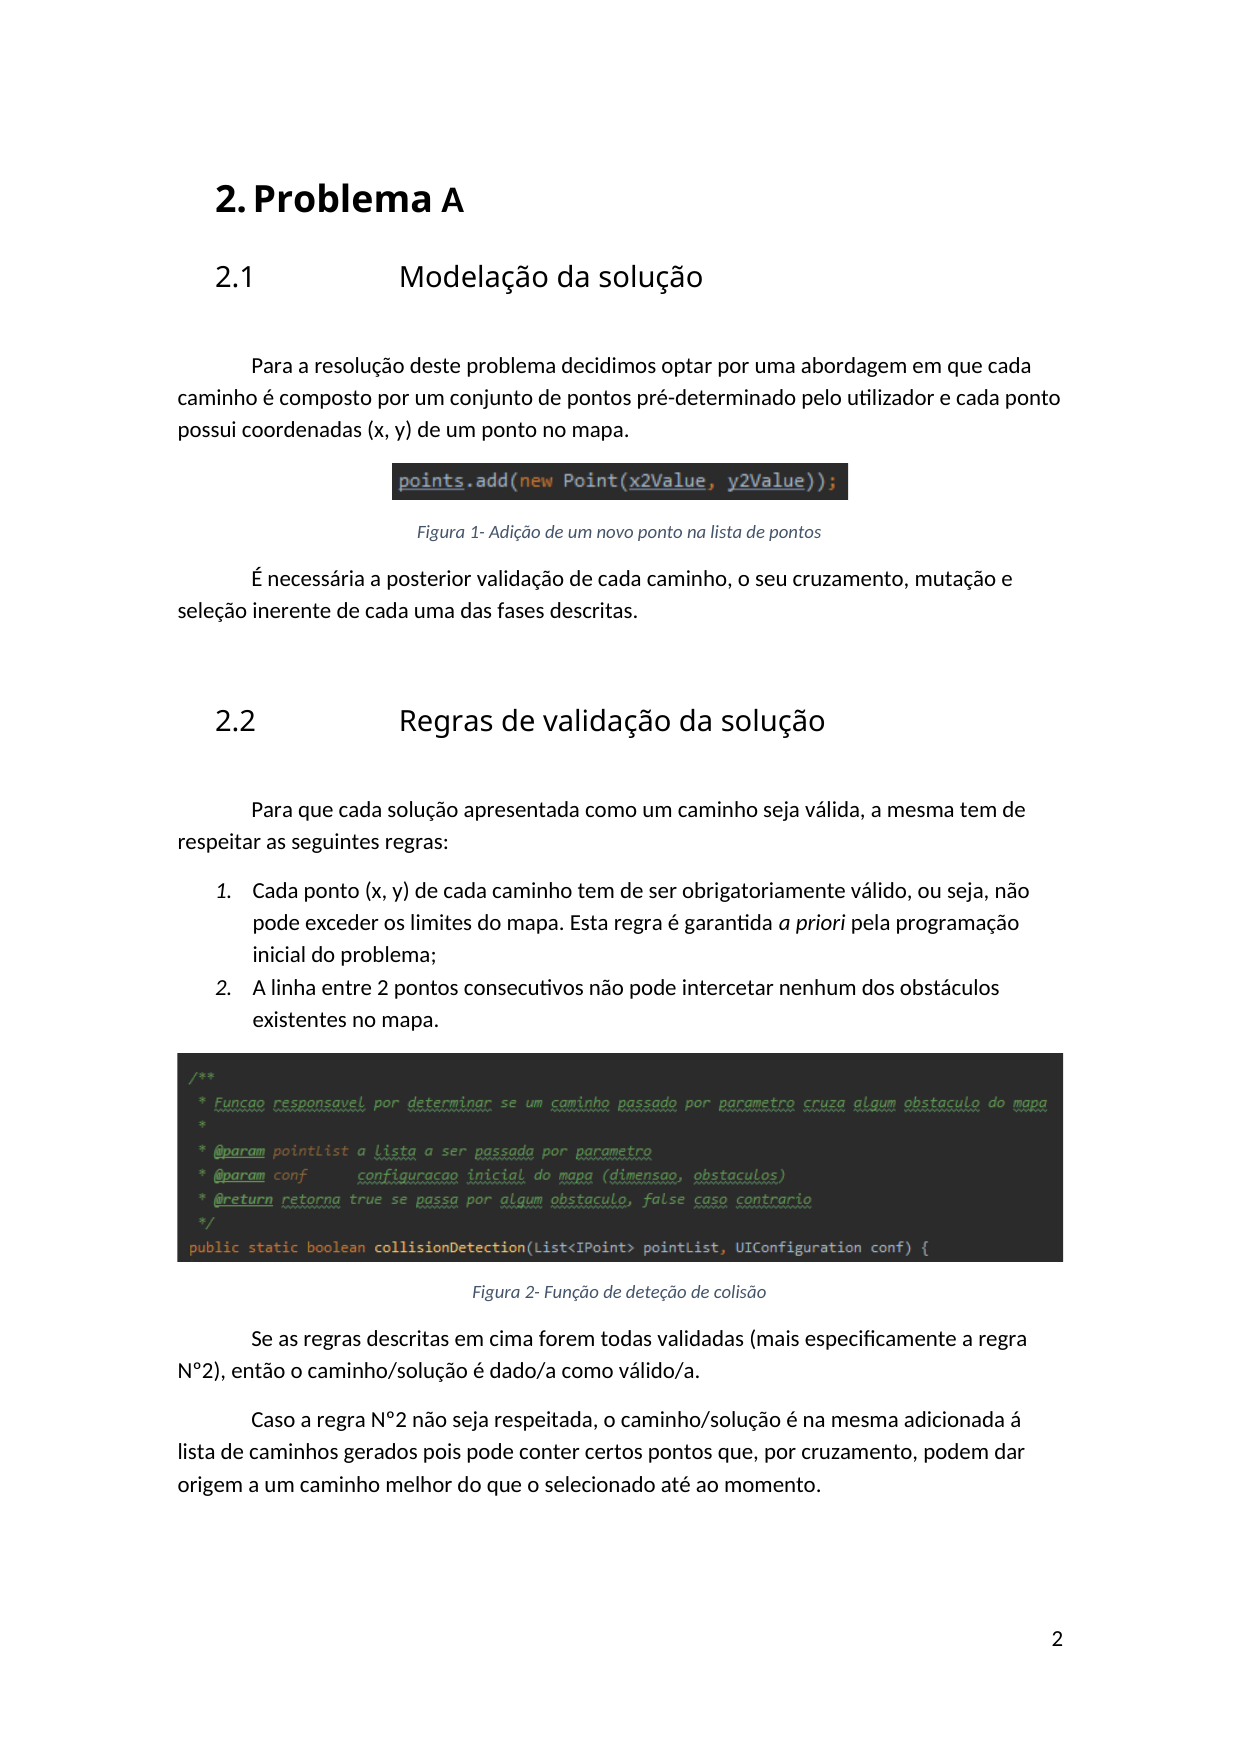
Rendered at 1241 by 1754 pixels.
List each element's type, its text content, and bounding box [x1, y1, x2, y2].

text Figura 1- Adição de um novo ponto na lista de pontos [177, 521, 1063, 544]
subtitle Modelação da solução [215, 256, 1063, 296]
text Caso a regra Nº2 não seja respeitada, o caminho/solução é na mesma adicionada á lista de caminhos gerados pois pode conter certos pontos que, por cruzamento, podem dar origem a um caminho melhor do que o selecionado até ao momento. [177, 1405, 1063, 1498]
picture [177, 1053, 1064, 1262]
text Figura 2- Função de deteção de colisão [177, 1281, 1063, 1303]
subtitle Regras de validação da solução [215, 701, 1063, 740]
list Cada ponto (x, y) de cada caminho tem de ser obrigatoriamente válido, ou seja, não pode exceder os limites do mapa. Esta regra é garantida a priori pela programação inicial do problema; [215, 876, 1063, 969]
text Se as regras descritas em cima forem todas validadas (mais especificamente a regra Nº2), então o caminho/solução é dado/a como válido/a. [177, 1324, 1063, 1384]
text Para a resolução deste problema decidimos optar por uma abordagem em que cada caminho é composto por um conjunto de pontos pré-determinado pelo utilizador e cada ponto possui coordenadas (x, y) de um ponto no mapa. [177, 351, 1063, 443]
picture [392, 463, 849, 500]
text Para que cada solução apresentada como um caminho seja válida, a mesma tem de respeitar as seguintes regras: [177, 795, 1063, 855]
list A linha entre 2 pontos consecutivos não pode intercetar nenhum dos obstáculos existentes no mapa. [215, 973, 1063, 1033]
text É necessária a posterior validação de cada caminho, o seu cruzamento, mutação e seleção inerente de cada uma das fases descritas. [177, 564, 1063, 625]
subtitle Problema A [215, 173, 1063, 224]
